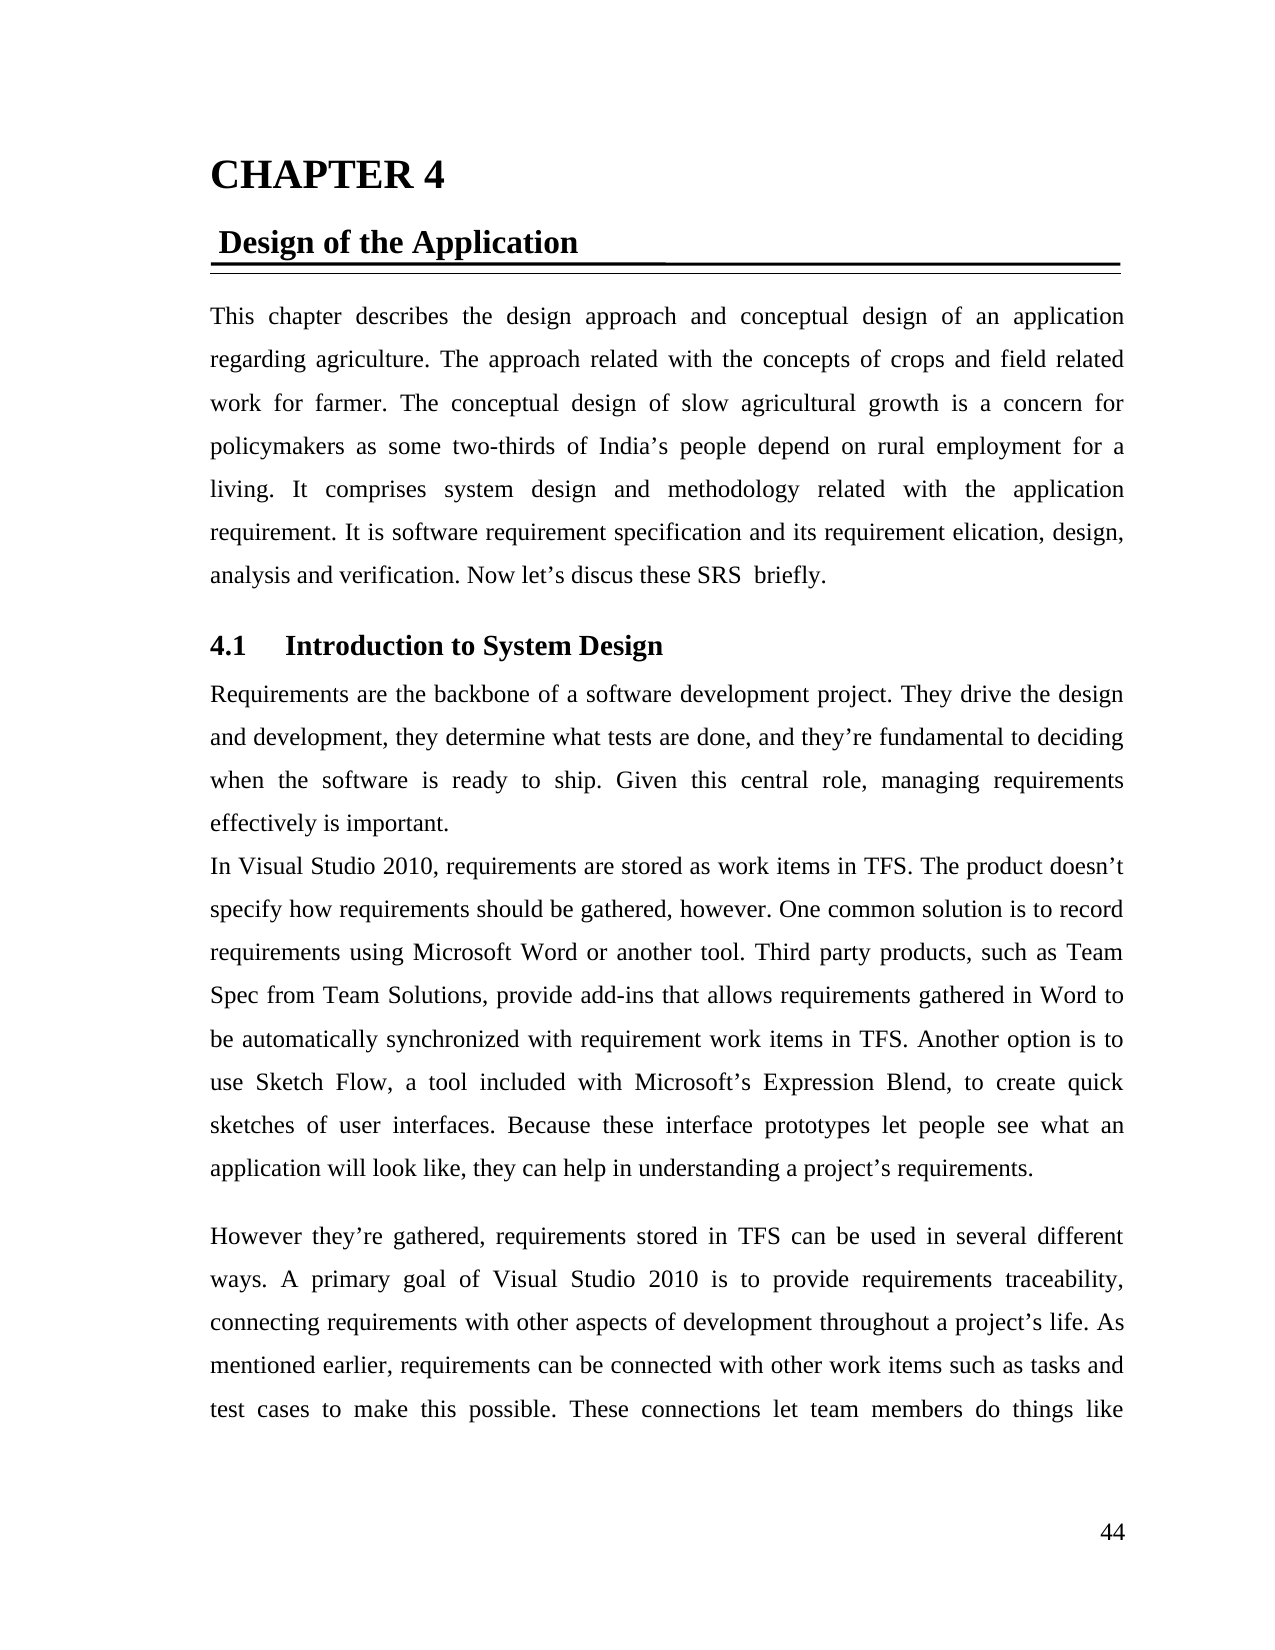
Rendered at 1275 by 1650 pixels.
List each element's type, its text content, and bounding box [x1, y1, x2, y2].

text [210, 1221, 1125, 1422]
text 4.1 Introduction to System Design [210, 628, 1125, 662]
text CHAPTER 4 [210, 150, 1125, 198]
text This chapter describes the design approach and conceptual design of an application regarding agriculture. The approach related with the concepts of crops and field related work for farmer. The conceptual design of slow agricultural growth is a concern for policymakers as some two-thirds of India’s people depend on rural employment for a living. It comprises system design and methodology related with the application requirement. It is software requirement specification and its requirement elication, design, analysis and verification. Now let’s discus these SRS briefly. [210, 301, 1125, 589]
text Requirements are the backbone of a software development project. They drive the design and development, they determine what tests are done, and they’re fundamental to deciding when the software is ready to ship. Given this central role, managing requirements effectively is important. [210, 679, 1125, 837]
text Design of the Application [210, 222, 1125, 260]
text In Visual Studio 2010, requirements are stored as work items in TFS. The product doesn’t specify how requirements should be gathered, however. One common solution is to record requirements using Microsoft Word or another tool. Third party products, such as Team Spec from Team Solutions, provide add-ins that allows requirements gathered in Word to be automatically synchronized with requirement work items in TFS. Another option is to use Sketch Flow, a tool included with Microsoft’s Expression Blend, to create quick sketches of user interfaces. Because these interface prototypes let people see what an application will look like, they can help in understanding a project’s requirements. [210, 851, 1125, 1182]
